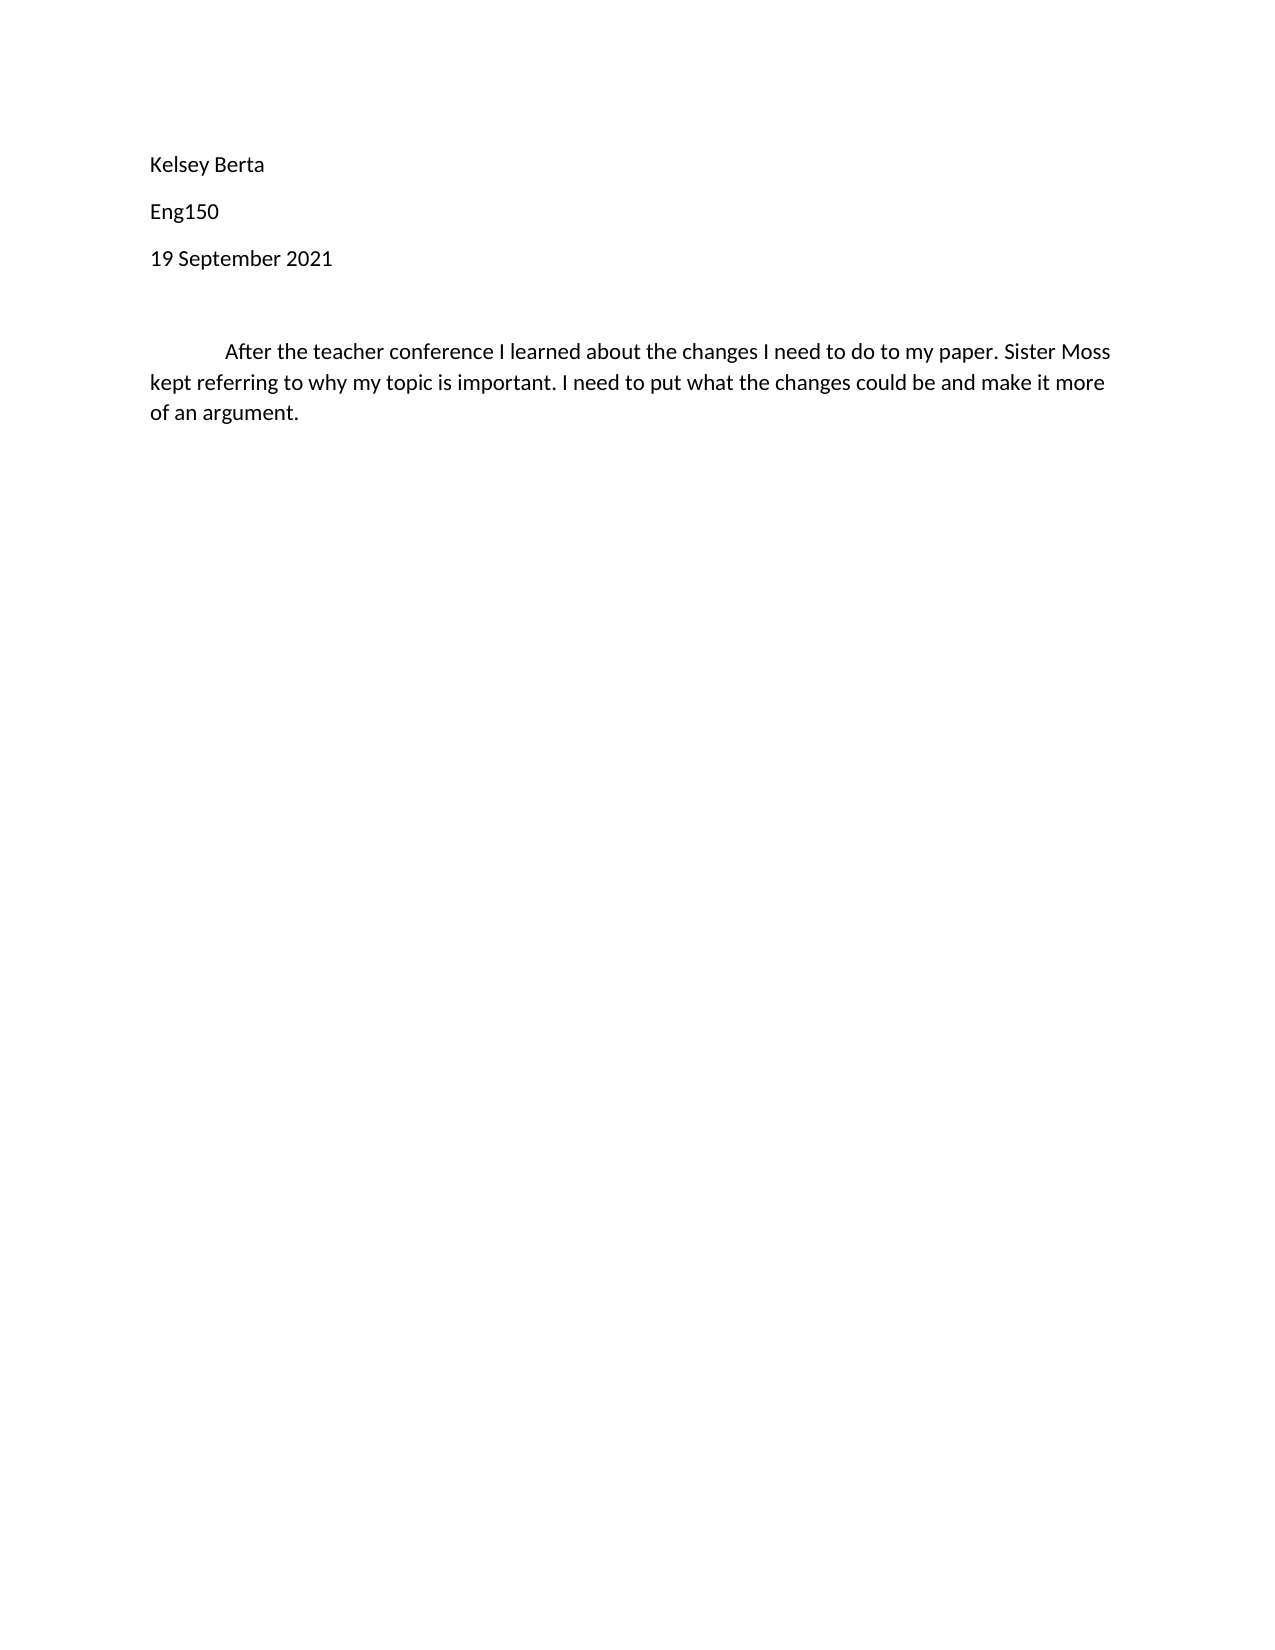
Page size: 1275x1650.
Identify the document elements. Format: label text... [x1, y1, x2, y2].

text Kelsey Berta [150, 150, 1125, 178]
text Eng150 [150, 197, 1125, 225]
text After the teacher conference I learned about the changes I need to do to my paper. Sister Moss kept referring to why my topic is important. I need to put what the changes could be and make it more of an argument. [150, 337, 1125, 426]
text 19 September 2021 [150, 244, 1125, 272]
